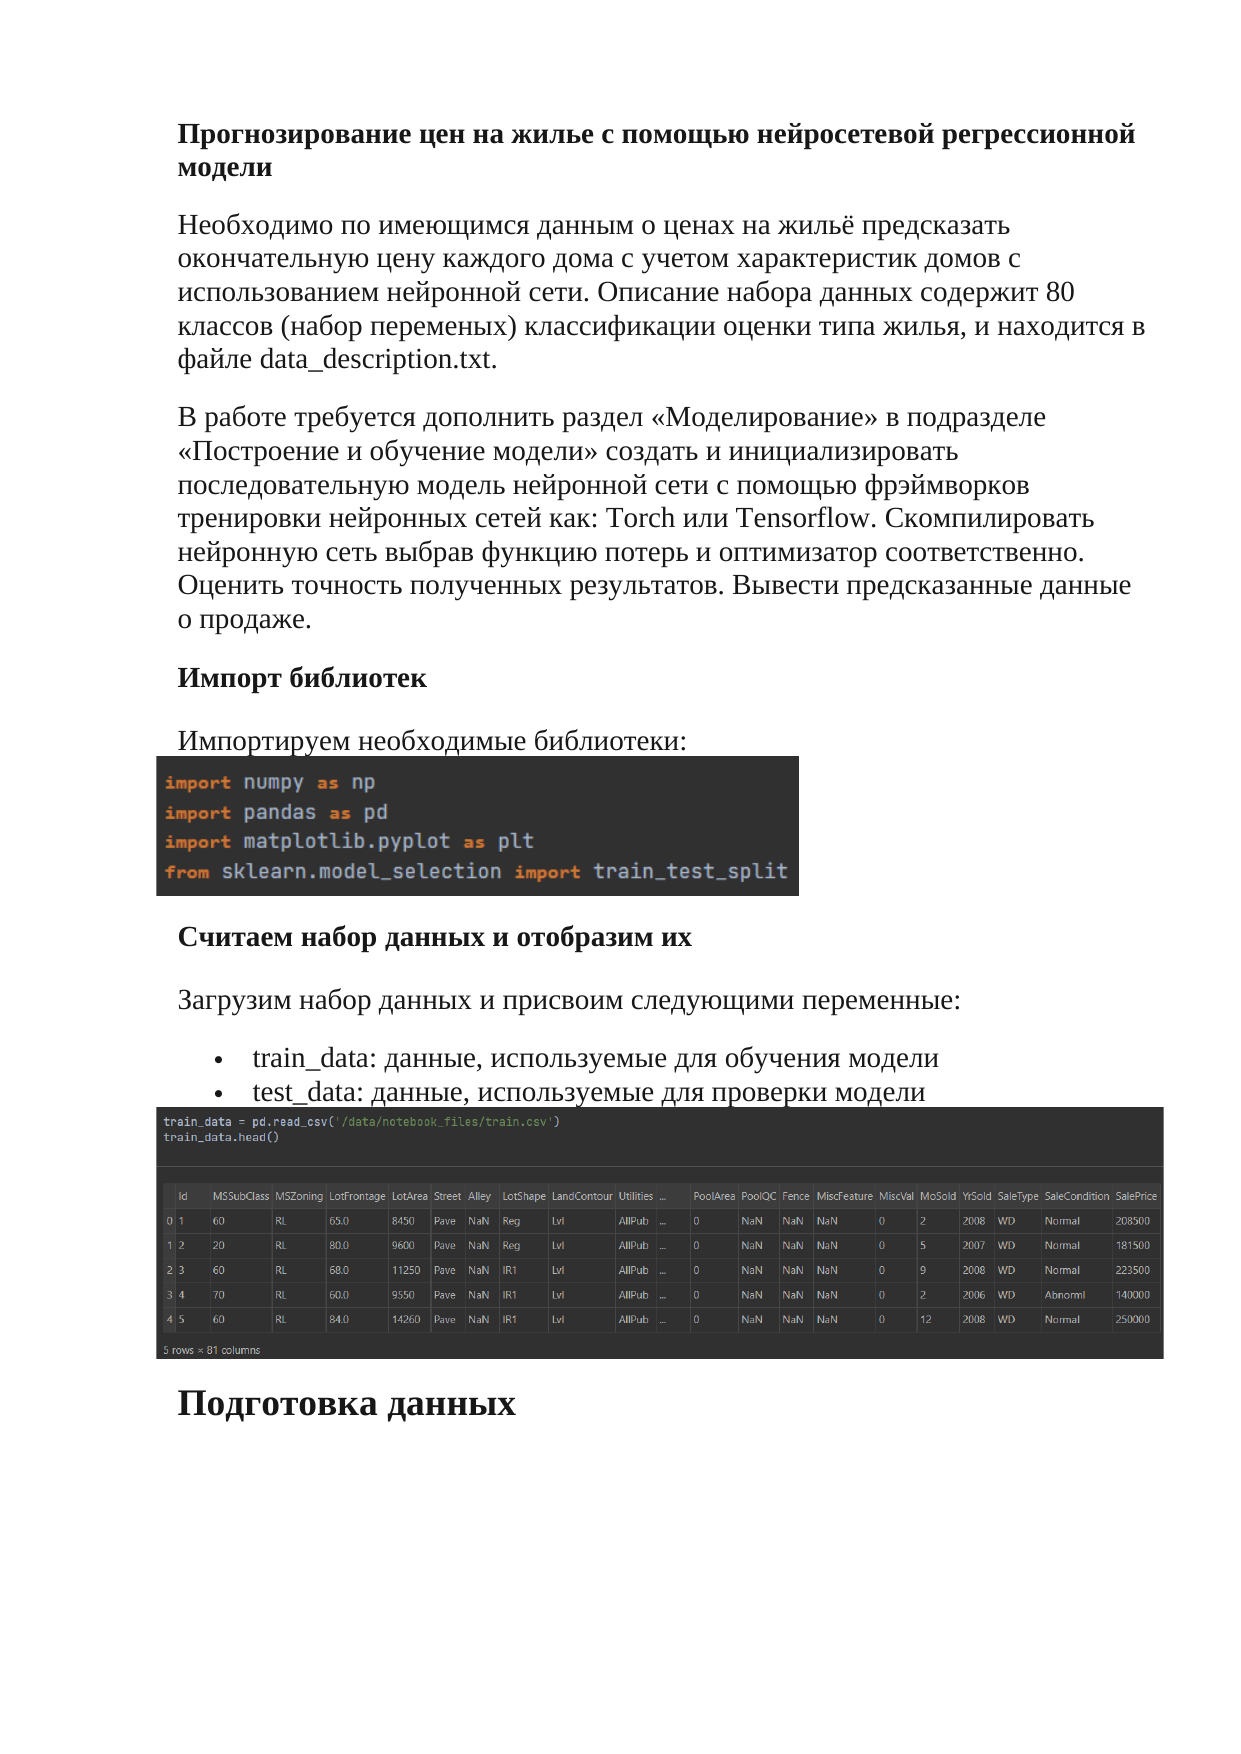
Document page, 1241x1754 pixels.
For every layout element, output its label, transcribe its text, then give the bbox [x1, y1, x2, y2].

text В работе требуется дополнить раздел «Моделирование» в подразделе [177, 400, 1163, 433]
text Загрузим набор данных и присвоим следующими переменные: [177, 982, 1163, 1015]
picture [156, 756, 799, 896]
text «Построение и обучение модели» создать и инициализировать последовательную модель нейронной сети с помощью фрэймворков тренировки нейронных сетей как: Torch или Tensorflow. Скомпилировать нейронную сеть выбрав функцию потерь и оптимизатор соответственно. Оценить точность полученных результатов. Вывести предсказанные данные о продаже. [177, 433, 1134, 634]
picture [156, 1107, 1164, 1359]
list test_data: данные, используемые для проверки модели [215, 1074, 1163, 1107]
text Необходимо по имеющимся данным о ценах на жильё предсказать окончательную цену каждого дома с учетом характеристик домов с использованием нейронной сети. Описание набора данных содержит 80 классов (набор переменых) классификации оценки типа жилья, и находится в файле data_description.txt. [177, 207, 1148, 375]
subtitle Импорт библиотек [177, 660, 1163, 694]
subtitle Подготовка данных [177, 1380, 1163, 1423]
list train_data: данные, используемые для обучения модели [215, 1041, 1163, 1074]
subtitle Считаем набор данных и отобразим их [177, 919, 1163, 952]
subtitle Прогнозирование цен на жилье с помощью нейросетевой регрессионной модели [177, 116, 1138, 183]
text Импортируем необходимые библиотеки: [177, 723, 1163, 757]
